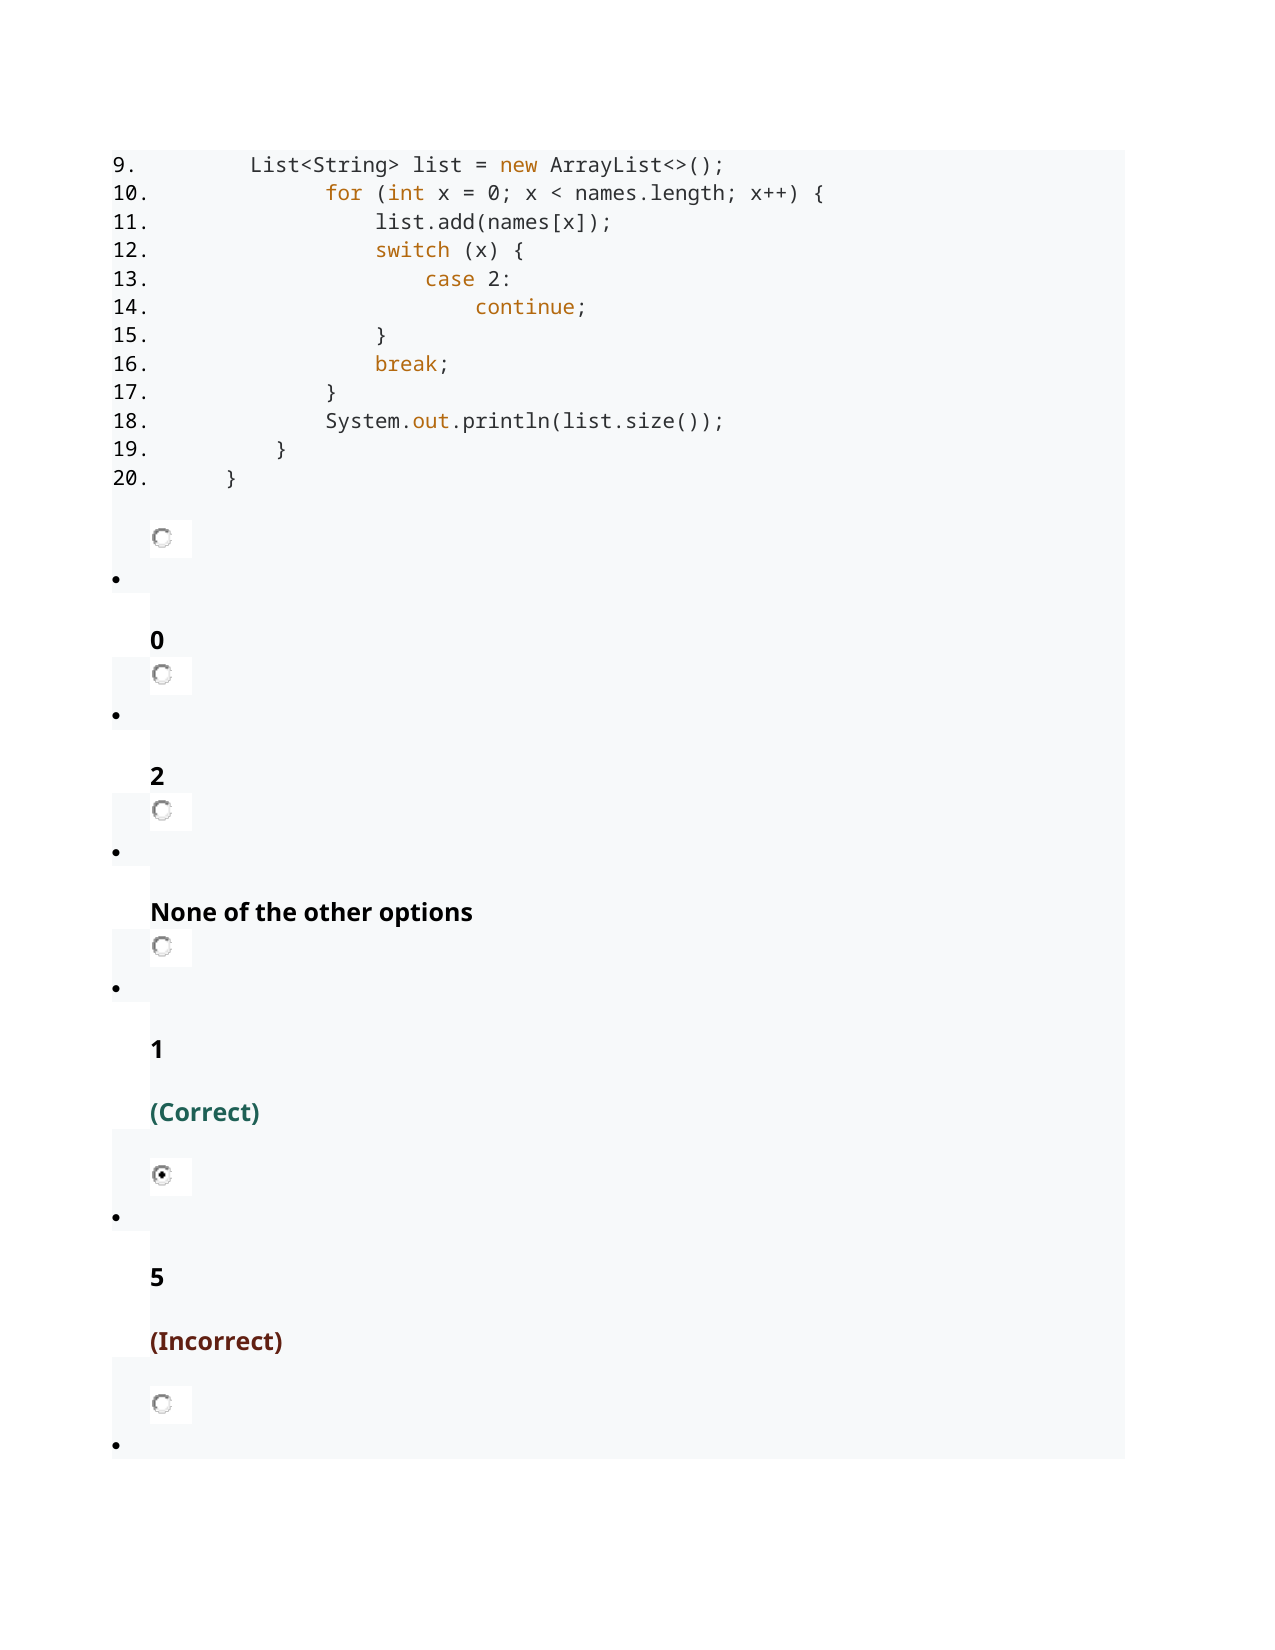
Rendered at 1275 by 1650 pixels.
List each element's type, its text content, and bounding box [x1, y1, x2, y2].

list break; [112, 349, 1125, 377]
list } [112, 434, 1125, 463]
list System.out.println(list.size()); [112, 406, 1125, 434]
text (Incorrect) [150, 1323, 1125, 1357]
text 5 [150, 1260, 1125, 1294]
list list.add(names[x]); [112, 207, 1125, 235]
text None of the other options [150, 895, 1125, 929]
text 1 [150, 1031, 1125, 1065]
text (Correct) [150, 1094, 1125, 1129]
list continue; [112, 292, 1125, 321]
list } [112, 463, 1125, 491]
text 0 [150, 623, 1125, 657]
list for (int x = 0; x < names.length; x++) { [112, 178, 1125, 207]
text 2 [150, 759, 1125, 793]
list case 2: [112, 264, 1125, 292]
list } [112, 377, 1125, 406]
list } [112, 321, 1125, 349]
list switch (x) { [112, 235, 1125, 264]
list List<String> list = new ArrayList<>(); [112, 150, 1125, 178]
